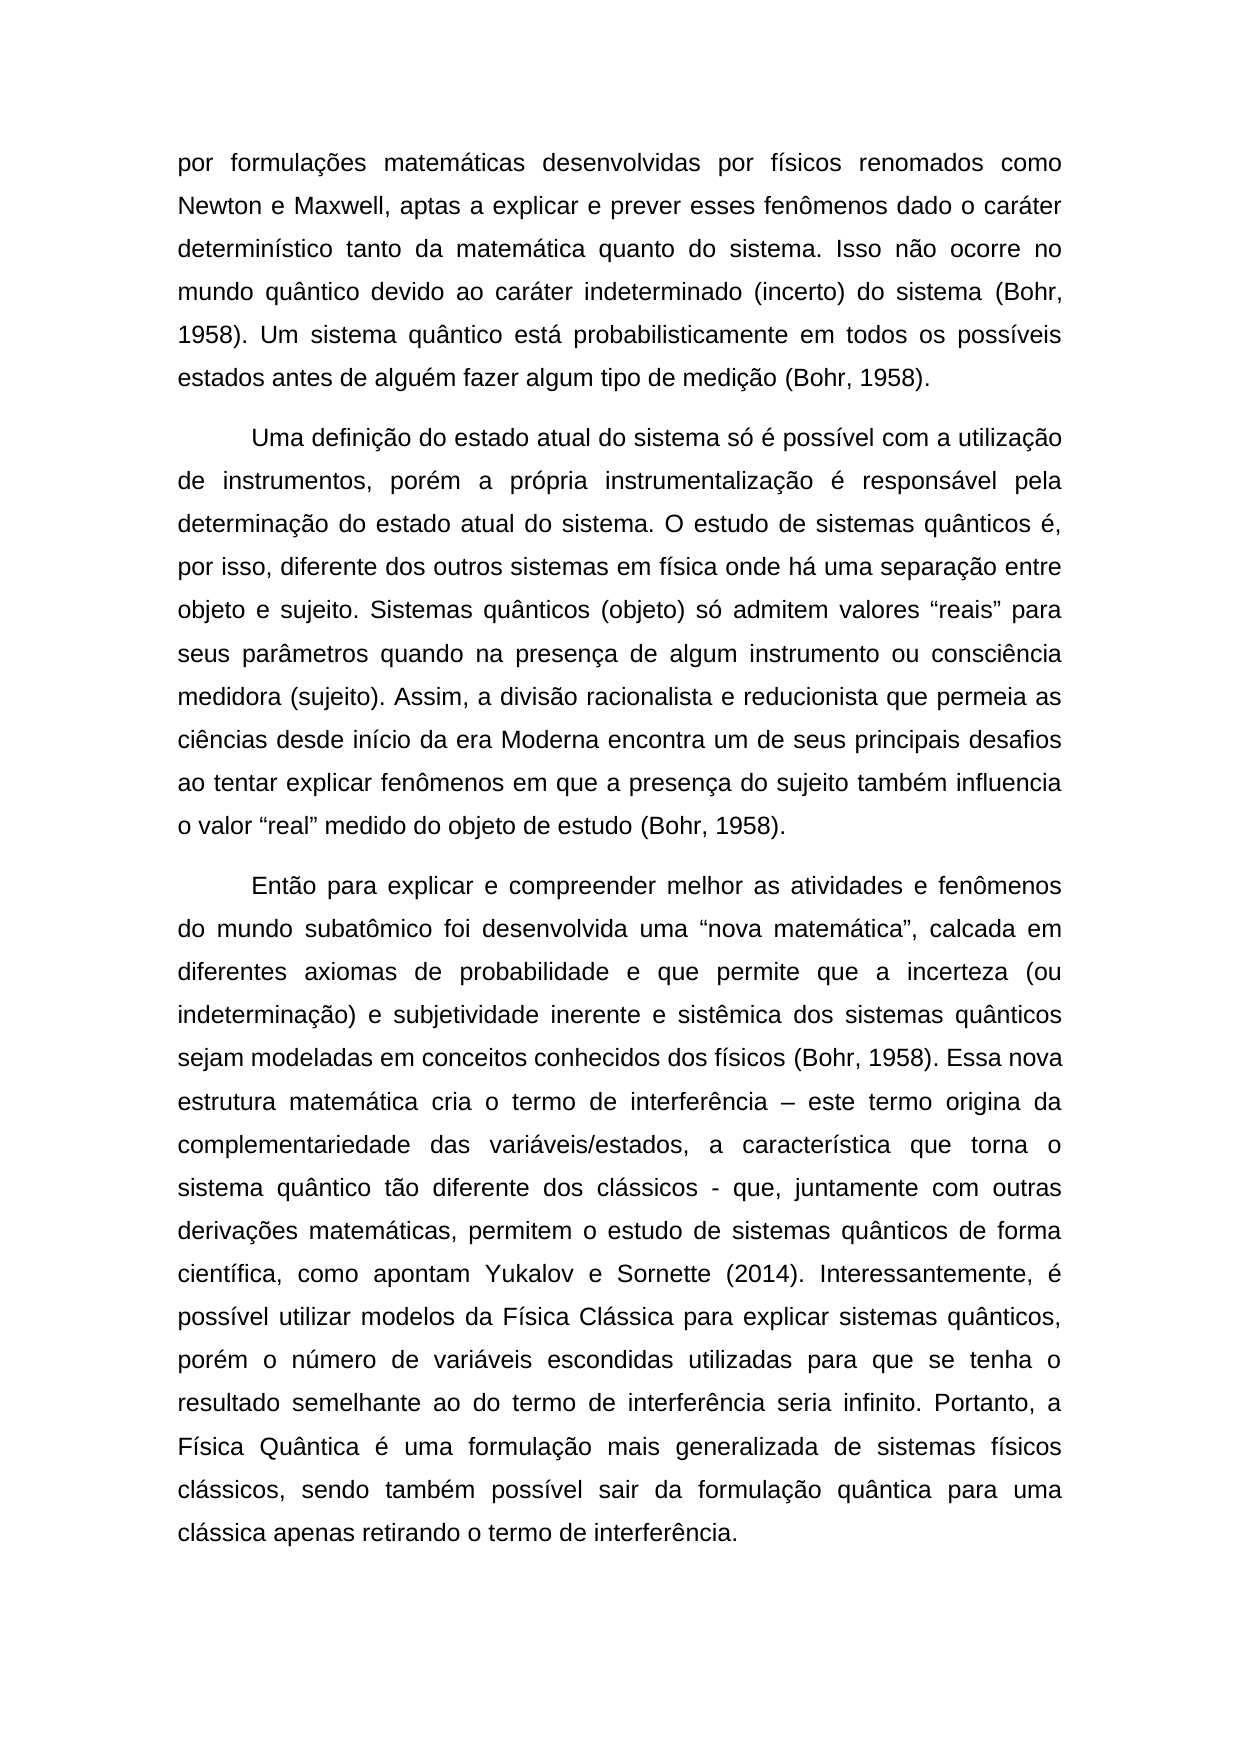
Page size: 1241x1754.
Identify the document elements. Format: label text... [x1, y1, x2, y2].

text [177, 148, 1063, 392]
text Uma definição do estado atual do sistema só é possível com a utilização de instrumentos, porém a própria instrumentalização é responsável pela determinação do estado atual do sistema. O estudo de sistemas quânticos é, por isso, diferente dos outros sistemas em física onde há uma separação entre objeto e sujeito. Sistemas quânticos (objeto) só admitem valores “reais” para seus parâmetros quando na presença de algum instrumento ou consciência medidora (sujeito). Assim, a divisão racionalista e reducionista que permeia as ciências desde início da era Moderna encontra um de seus principais desafios ao tentar explicar fenômenos em que a presença do sujeito também influencia o valor “real” medido do objeto de estudo . [177, 423, 1063, 840]
text Então para explicar e compreender melhor as atividades e fenômenos do mundo subatômico foi desenvolvida uma “nova matemática”, calcada em diferentes axiomas de probabilidade e que permite que a incerteza (ou indeterminação) e subjetividade inerente e sistêmica dos sistemas quânticos sejam modeladas em conceitos conhecidos dos físicos . Essa nova estrutura matemática cria o termo de interferência – este termo origina da complementariedade das variáveis/estados, a característica que torna o sistema quântico tão diferente dos clássicos - que, juntamente com outras derivações matemáticas, permitem o estudo de sistemas quânticos de forma científica, como apontam Yukalov e Sornette (2014). Interessantemente, é possível utilizar modelos da Física Clássica para explicar sistemas quânticos, porém o número de variáveis escondidas utilizadas para que se tenha o resultado semelhante ao do termo de interferência seria infinito. Portanto, a Física Quântica é uma formulação mais generalizada de sistemas físicos clássicos, sendo também possível sair da formulação quântica para uma clássica apenas retirando o termo de interferência. [177, 871, 1063, 1547]
